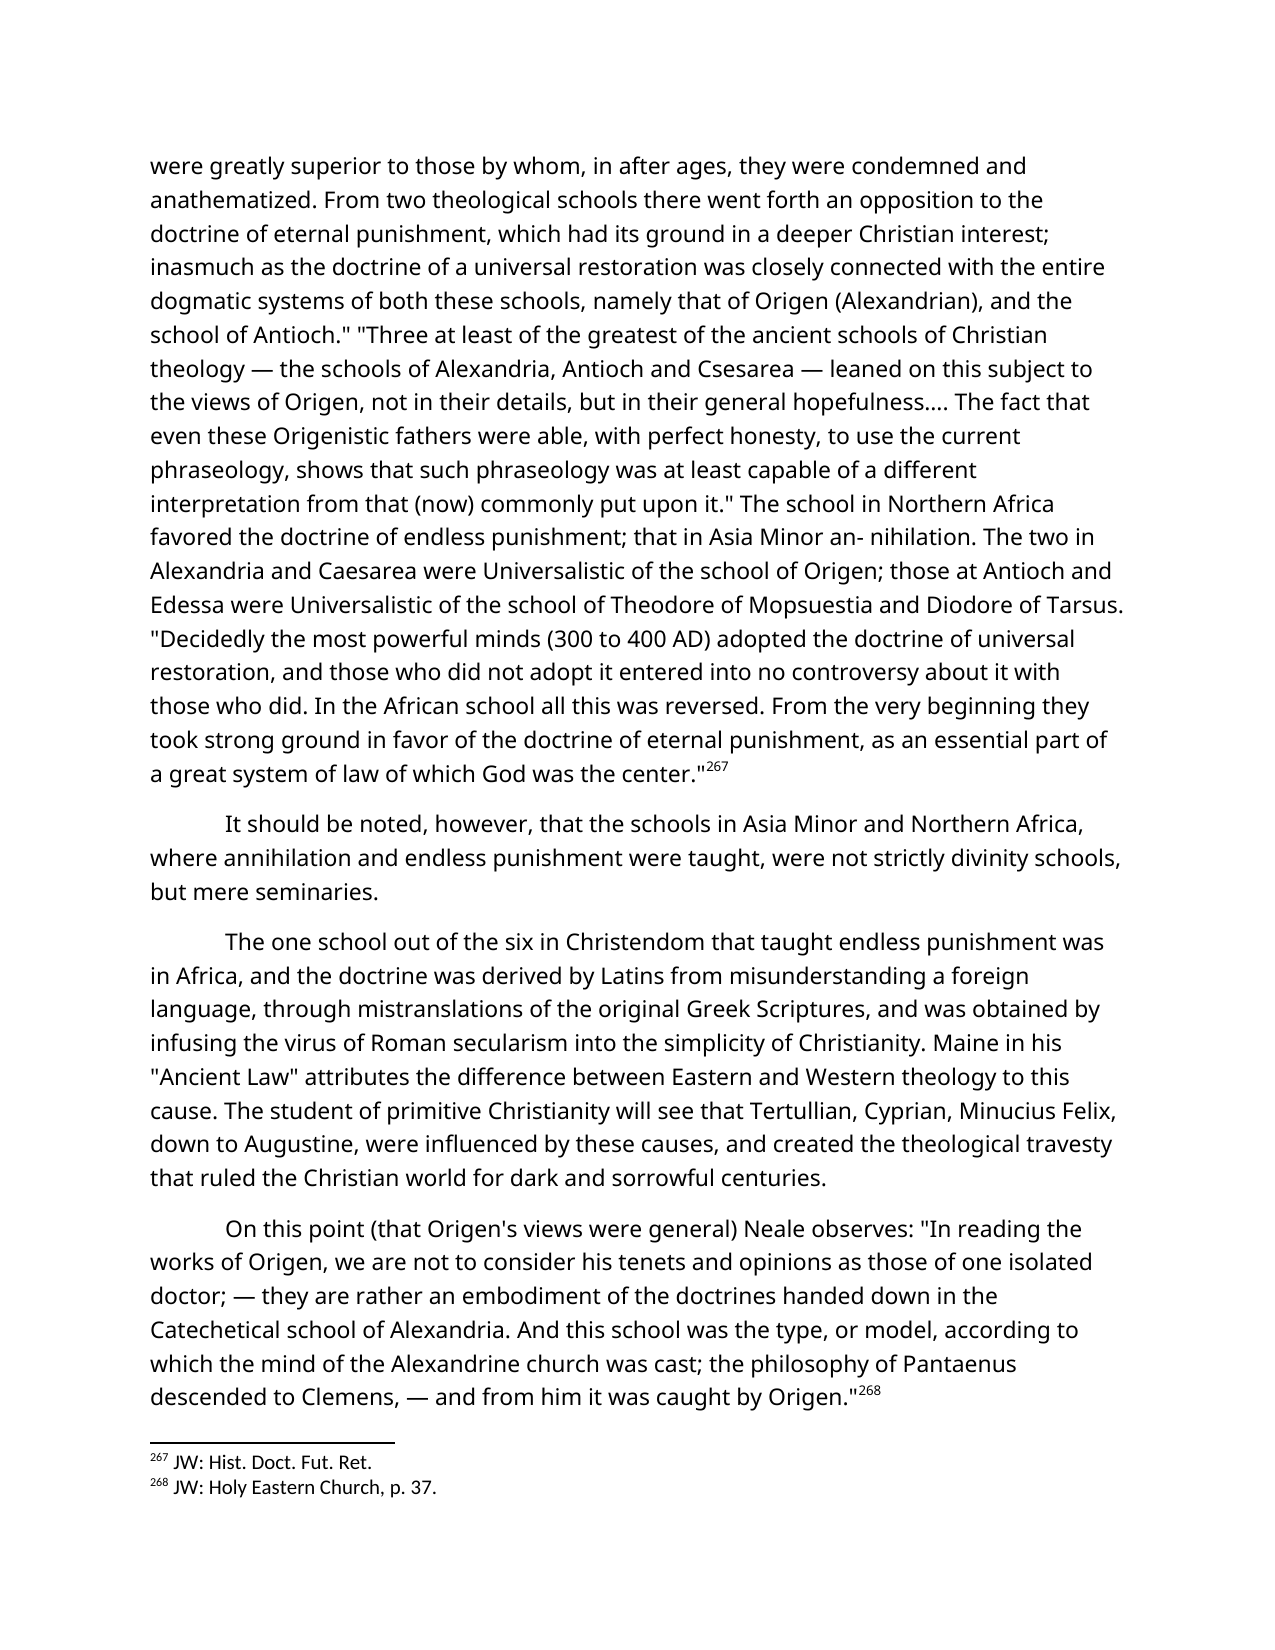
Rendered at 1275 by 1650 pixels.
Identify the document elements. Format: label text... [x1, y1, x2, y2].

text It should be noted, however, that the schools in Asia Minor and Northern Africa, where annihilation and endless punishment were taught, were not strictly divinity schools, but mere seminaries. [150, 808, 1125, 907]
text The one school out of the six in Christendom that taught endless punishment was in Africa, and the doctrine was derived by Latins from misunderstanding a foreign language, through mistranslations of the original Greek Scriptures, and was obtained by infusing the virus of Roman secularism into the simplicity of Christianity. Maine in his "Ancient Law" attributes the difference between Eastern and Western theology to this cause. The student of primitive Christianity will see that Tertullian, Cyprian, Minucius Felix, down to Augustine, were influenced by these causes, and created the theological travesty that ruled the Christian world for dark and sorrowful centuries. [150, 926, 1125, 1193]
text On this point (that Origen's views were general) Neale observes: "In reading the works of Origen, we are not to consider his tenets and opinions as those of one isolated doctor; — they are rather an embodiment of the doctrines handed down in the Catechetical school of Alexandria. And this school was the type, or model, according to which the mind of the Alexandrine church was cast; the philosophy of Pantaenus descended to Clemens, — and from him it was caught by Origen." [150, 1212, 1125, 1412]
